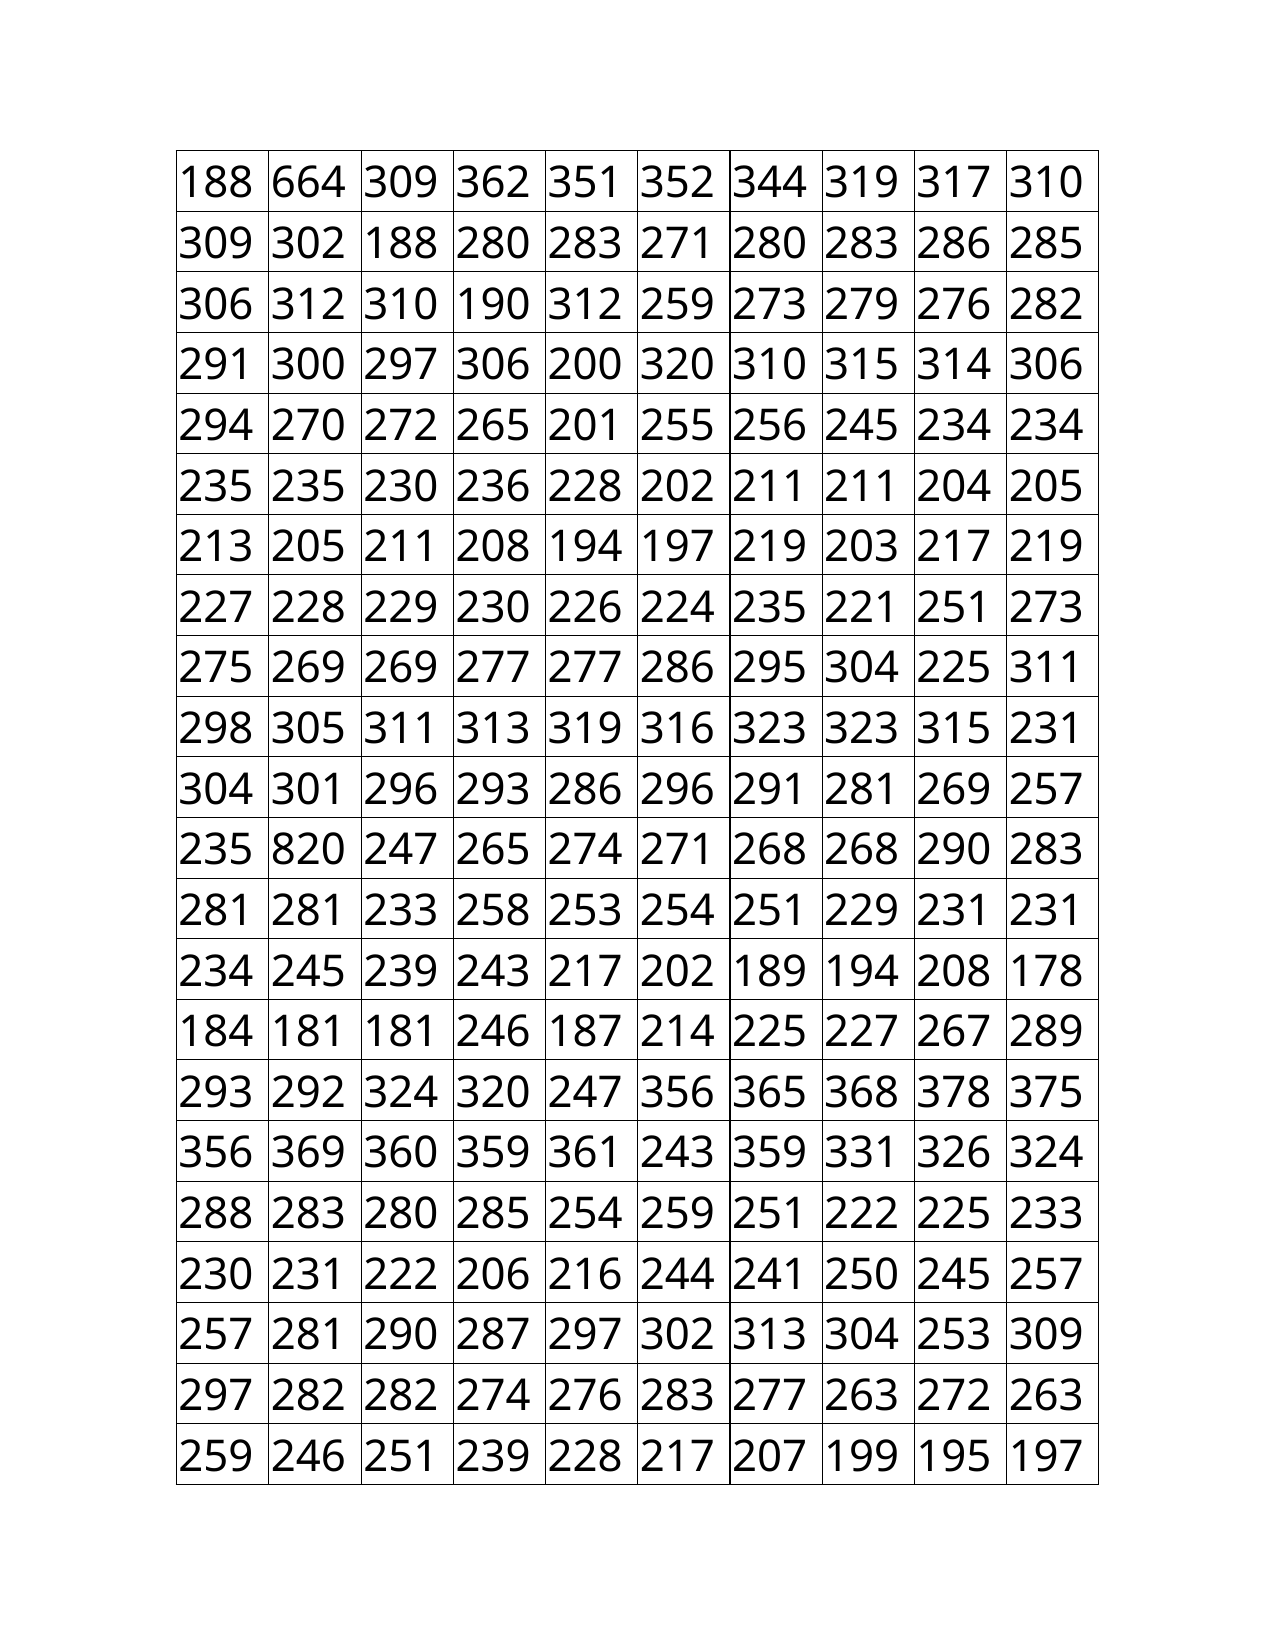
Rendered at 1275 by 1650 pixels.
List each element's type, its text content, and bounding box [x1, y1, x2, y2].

table_cell 239 [454, 1424, 545, 1484]
table_cell 368 [823, 1060, 914, 1120]
table_cell 211 [731, 454, 822, 514]
table_cell 188 [177, 151, 268, 211]
table_cell 204 [915, 454, 1006, 514]
table_cell 208 [454, 515, 545, 574]
table_cell 253 [915, 1303, 1006, 1362]
table_cell 297 [362, 333, 453, 392]
table_cell 344 [731, 151, 822, 211]
table_cell 225 [915, 636, 1006, 696]
table_cell 217 [915, 515, 1006, 574]
table_cell 276 [915, 272, 1006, 332]
table_cell 283 [269, 1182, 361, 1241]
table_cell 274 [546, 818, 637, 877]
table_cell 245 [823, 394, 914, 453]
table_cell 302 [638, 1303, 729, 1362]
table_cell 214 [638, 1000, 729, 1059]
table_cell 287 [454, 1303, 545, 1362]
table_cell 293 [454, 757, 545, 817]
table_cell 293 [177, 1060, 268, 1120]
table_cell 288 [177, 1182, 268, 1241]
table_cell 281 [823, 757, 914, 817]
table_cell 361 [546, 1121, 637, 1181]
table_cell 282 [269, 1364, 361, 1423]
table_cell 286 [638, 636, 729, 696]
table_cell 230 [177, 1242, 268, 1302]
table_cell 227 [823, 1000, 914, 1059]
table_cell 312 [546, 272, 637, 332]
table_cell 245 [915, 1242, 1006, 1302]
table_cell 254 [546, 1182, 637, 1241]
table_cell 235 [269, 454, 361, 514]
table_cell 290 [915, 818, 1006, 877]
table_cell 181 [269, 1000, 361, 1059]
table_cell 229 [362, 575, 453, 635]
table_cell 228 [546, 1424, 637, 1484]
table_cell 269 [915, 757, 1006, 817]
table_cell 319 [823, 151, 914, 211]
table_cell 195 [915, 1424, 1006, 1484]
table_cell 280 [454, 212, 545, 271]
table_cell 225 [731, 1000, 822, 1059]
table_cell 207 [731, 1424, 822, 1484]
table_cell 255 [638, 394, 729, 453]
table_cell 313 [731, 1303, 822, 1362]
table_cell 270 [269, 394, 361, 453]
table_cell 309 [362, 151, 453, 211]
table_cell 274 [454, 1364, 545, 1423]
table_cell 281 [269, 879, 361, 938]
table_cell 194 [546, 515, 637, 574]
table_cell 285 [454, 1182, 545, 1241]
table_cell 277 [731, 1364, 822, 1423]
table_cell 265 [454, 394, 545, 453]
table_cell 227 [177, 575, 268, 635]
table_cell 231 [269, 1242, 361, 1302]
table_cell 304 [177, 757, 268, 817]
table_cell 221 [823, 575, 914, 635]
table_cell 375 [1007, 1060, 1098, 1120]
table_cell 230 [454, 575, 545, 635]
table_cell 331 [823, 1121, 914, 1181]
table_cell 323 [731, 697, 822, 756]
table_cell 315 [915, 697, 1006, 756]
table_cell 277 [546, 636, 637, 696]
table_cell 233 [1007, 1182, 1098, 1241]
table_cell 257 [177, 1303, 268, 1362]
table_cell 283 [823, 212, 914, 271]
table_cell 259 [638, 1182, 729, 1241]
table_cell 224 [638, 575, 729, 635]
table_cell 199 [823, 1424, 914, 1484]
table_cell 281 [177, 879, 268, 938]
table_cell 820 [269, 818, 361, 877]
table_cell 271 [638, 212, 729, 271]
table_cell 190 [454, 272, 545, 332]
table_cell 362 [454, 151, 545, 211]
table_cell 235 [731, 575, 822, 635]
table_cell 664 [269, 151, 361, 211]
table_cell 311 [1007, 636, 1098, 696]
table_cell 301 [269, 757, 361, 817]
table_cell 360 [362, 1121, 453, 1181]
table_cell 233 [362, 879, 453, 938]
table_cell 281 [269, 1303, 361, 1362]
table_cell 286 [546, 757, 637, 817]
table_cell 316 [638, 697, 729, 756]
table_cell 305 [269, 697, 361, 756]
table_cell 272 [362, 394, 453, 453]
table_cell 280 [362, 1182, 453, 1241]
table_cell 282 [1007, 272, 1098, 332]
table_cell 229 [823, 879, 914, 938]
table_cell 203 [823, 515, 914, 574]
table_cell 189 [731, 939, 822, 999]
table_cell 228 [269, 575, 361, 635]
table_cell 283 [1007, 818, 1098, 877]
table_cell 292 [269, 1060, 361, 1120]
table_cell 296 [362, 757, 453, 817]
table_cell 253 [546, 879, 637, 938]
table_cell 310 [1007, 151, 1098, 211]
table_cell 273 [731, 272, 822, 332]
table_cell 326 [915, 1121, 1006, 1181]
table_cell 297 [177, 1364, 268, 1423]
table_cell 226 [546, 575, 637, 635]
table_cell 217 [546, 939, 637, 999]
table_cell 257 [1007, 757, 1098, 817]
table_cell 300 [269, 333, 361, 392]
table_cell 265 [454, 818, 545, 877]
table_cell 279 [823, 272, 914, 332]
table_cell 187 [546, 1000, 637, 1059]
table_cell 234 [177, 939, 268, 999]
table_cell 290 [362, 1303, 453, 1362]
table_cell 234 [915, 394, 1006, 453]
table_cell 324 [1007, 1121, 1098, 1181]
table_cell 356 [638, 1060, 729, 1120]
table_cell 267 [915, 1000, 1006, 1059]
table_cell 378 [915, 1060, 1006, 1120]
table_cell 251 [731, 1182, 822, 1241]
table_cell 291 [177, 333, 268, 392]
table_cell 351 [546, 151, 637, 211]
table_cell 251 [731, 879, 822, 938]
table_cell 306 [1007, 333, 1098, 392]
table_cell 297 [546, 1303, 637, 1362]
table_cell 251 [915, 575, 1006, 635]
table_cell 309 [177, 212, 268, 271]
table_cell 263 [823, 1364, 914, 1423]
table_cell 243 [638, 1121, 729, 1181]
table_cell 206 [454, 1242, 545, 1302]
table_cell 312 [269, 272, 361, 332]
table_cell 314 [915, 333, 1006, 392]
table_cell 197 [1007, 1424, 1098, 1484]
table_cell 181 [362, 1000, 453, 1059]
table_cell 231 [1007, 697, 1098, 756]
table_cell 254 [638, 879, 729, 938]
table_cell 222 [362, 1242, 453, 1302]
table_cell 241 [731, 1242, 822, 1302]
table_cell 275 [177, 636, 268, 696]
table_cell 213 [177, 515, 268, 574]
table_cell 286 [915, 212, 1006, 271]
table_cell 296 [638, 757, 729, 817]
table_cell 219 [1007, 515, 1098, 574]
table_cell 269 [362, 636, 453, 696]
table_cell 178 [1007, 939, 1098, 999]
table_cell 202 [638, 939, 729, 999]
table_cell 200 [546, 333, 637, 392]
table_cell 319 [546, 697, 637, 756]
table_cell 311 [362, 697, 453, 756]
table_cell 304 [823, 636, 914, 696]
table_cell 247 [546, 1060, 637, 1120]
table_cell 294 [177, 394, 268, 453]
table_cell 244 [638, 1242, 729, 1302]
table_cell 188 [362, 212, 453, 271]
table_cell 245 [269, 939, 361, 999]
table_cell 247 [362, 818, 453, 877]
table_cell 256 [731, 394, 822, 453]
table_cell 251 [362, 1424, 453, 1484]
table_cell 365 [731, 1060, 822, 1120]
table_cell 234 [1007, 394, 1098, 453]
table_cell 276 [546, 1364, 637, 1423]
table_cell 324 [362, 1060, 453, 1120]
table_cell 243 [454, 939, 545, 999]
table_cell 356 [177, 1121, 268, 1181]
table_cell 230 [362, 454, 453, 514]
table_cell 211 [823, 454, 914, 514]
table_cell 323 [823, 697, 914, 756]
table_cell 225 [915, 1182, 1006, 1241]
table_cell 369 [269, 1121, 361, 1181]
table_cell 208 [915, 939, 1006, 999]
table_cell 320 [454, 1060, 545, 1120]
table_cell 205 [269, 515, 361, 574]
table_cell 295 [731, 636, 822, 696]
table_cell 304 [823, 1303, 914, 1362]
table_cell 302 [269, 212, 361, 271]
table_cell 298 [177, 697, 268, 756]
table_cell 228 [546, 454, 637, 514]
table_cell 320 [638, 333, 729, 392]
table_cell 202 [638, 454, 729, 514]
table_cell 259 [177, 1424, 268, 1484]
table_cell 359 [454, 1121, 545, 1181]
table_cell 289 [1007, 1000, 1098, 1059]
table_cell 277 [454, 636, 545, 696]
table_cell 268 [823, 818, 914, 877]
table_cell 205 [1007, 454, 1098, 514]
table_cell 222 [823, 1182, 914, 1241]
table_cell 250 [823, 1242, 914, 1302]
table_cell 211 [362, 515, 453, 574]
table_cell 317 [915, 151, 1006, 211]
table_cell 310 [362, 272, 453, 332]
table_cell 273 [1007, 575, 1098, 635]
table_cell 280 [731, 212, 822, 271]
table_cell 272 [915, 1364, 1006, 1423]
table_cell 217 [638, 1424, 729, 1484]
table_cell 219 [731, 515, 822, 574]
table_cell 352 [638, 151, 729, 211]
table_cell 271 [638, 818, 729, 877]
table_cell 306 [177, 272, 268, 332]
table_cell 309 [1007, 1303, 1098, 1362]
table_cell 201 [546, 394, 637, 453]
table_cell 246 [269, 1424, 361, 1484]
table_cell 194 [823, 939, 914, 999]
table_cell 359 [731, 1121, 822, 1181]
table_cell 283 [546, 212, 637, 271]
table_cell 239 [362, 939, 453, 999]
table_cell 216 [546, 1242, 637, 1302]
table_cell 236 [454, 454, 545, 514]
table_cell 258 [454, 879, 545, 938]
table_cell 269 [269, 636, 361, 696]
table_cell 306 [454, 333, 545, 392]
table_cell 231 [1007, 879, 1098, 938]
table_cell 313 [454, 697, 545, 756]
table_cell 310 [731, 333, 822, 392]
table_cell 282 [362, 1364, 453, 1423]
table_cell 291 [731, 757, 822, 817]
table_cell 283 [638, 1364, 729, 1423]
table_cell 235 [177, 454, 268, 514]
table_cell 246 [454, 1000, 545, 1059]
table_cell 263 [1007, 1364, 1098, 1423]
table_cell 235 [177, 818, 268, 877]
table_cell 268 [731, 818, 822, 877]
table_cell 315 [823, 333, 914, 392]
table_cell 197 [638, 515, 729, 574]
table_cell 184 [177, 1000, 268, 1059]
table_cell 285 [1007, 212, 1098, 271]
table_cell 257 [1007, 1242, 1098, 1302]
table_cell 231 [915, 879, 1006, 938]
table_cell 259 [638, 272, 729, 332]
